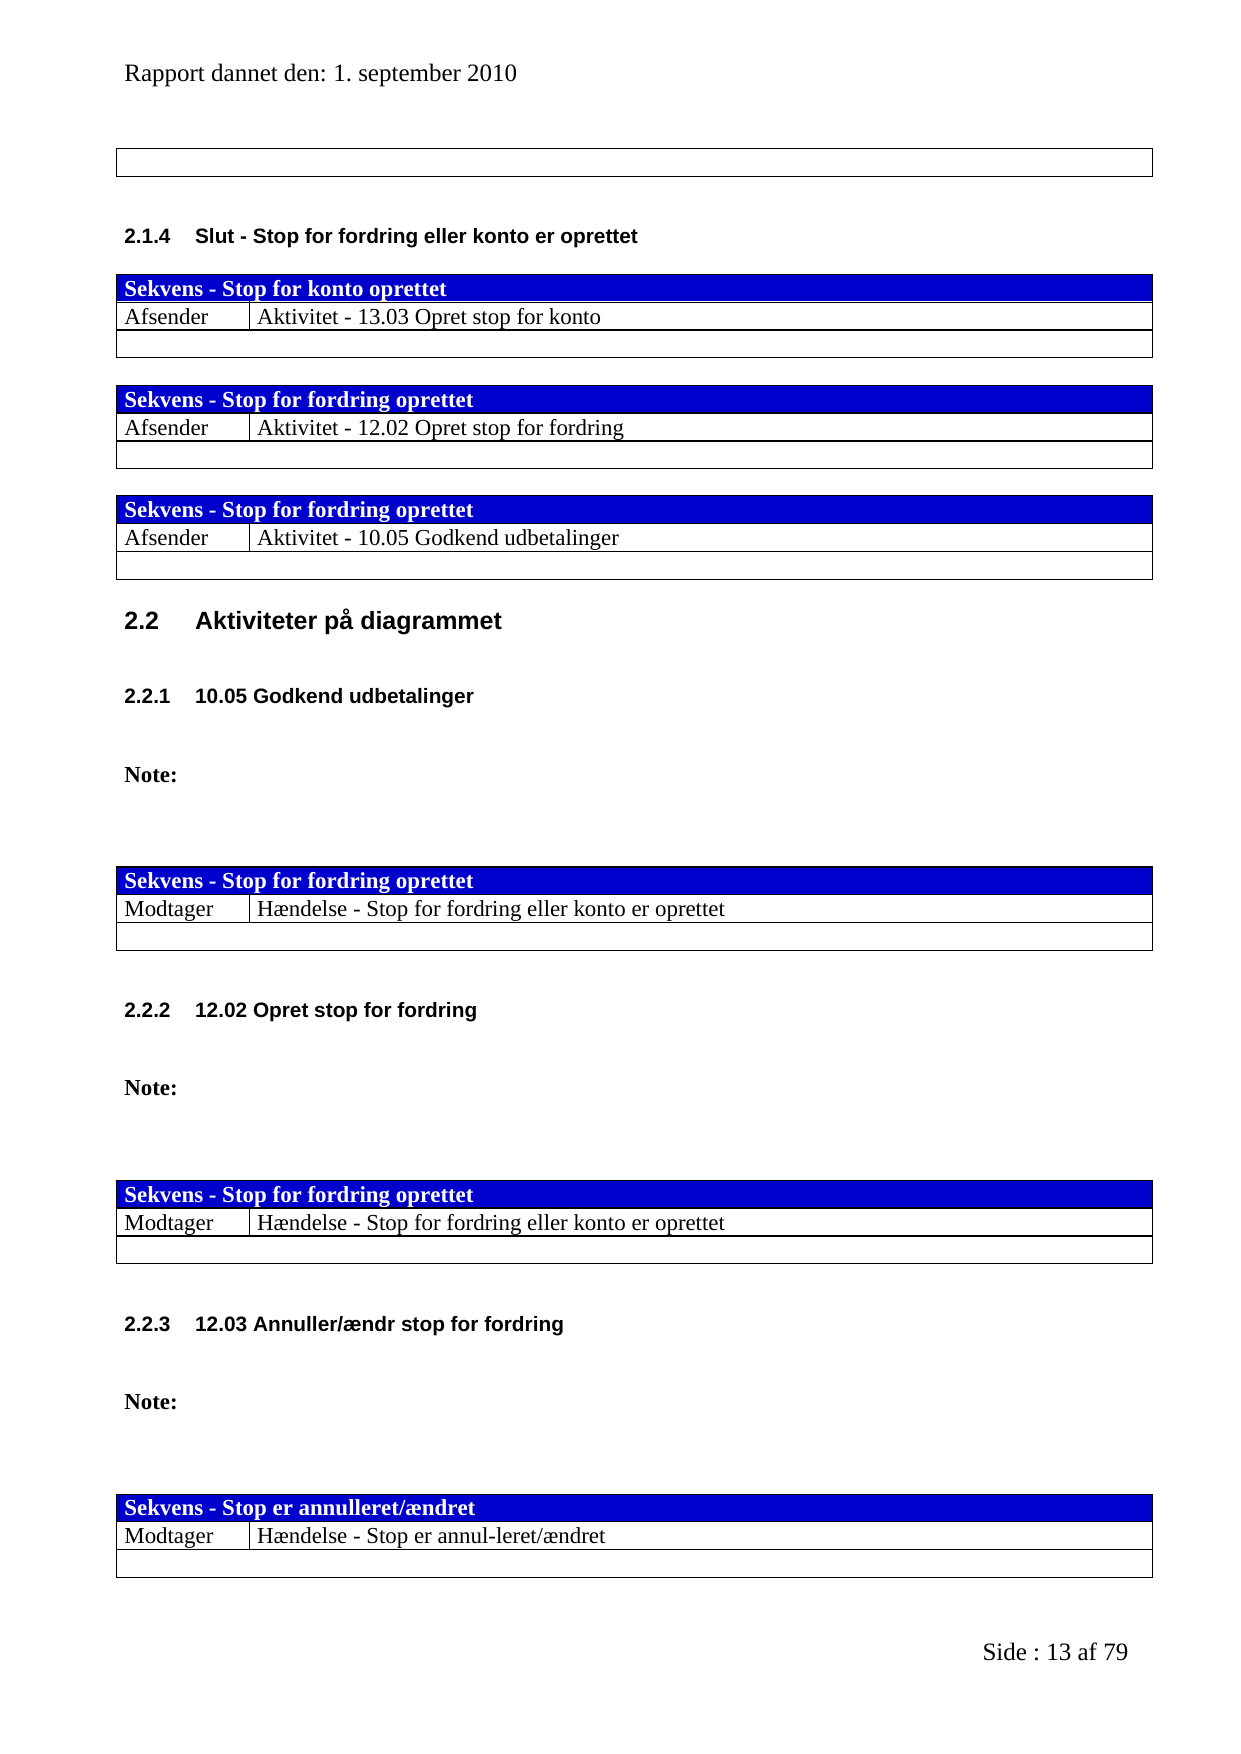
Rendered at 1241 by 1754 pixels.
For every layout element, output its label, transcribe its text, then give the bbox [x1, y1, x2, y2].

table_header Sekvens - Stop for fordring oprettet [117, 1181, 1152, 1207]
table_cell [117, 1550, 1152, 1577]
table_header Sekvens - Stop for fordring oprettet [117, 868, 1152, 894]
table_header Sekvens - Stop for fordring oprettet [117, 496, 1152, 523]
subtitle Slut - Stop for fordring eller konto er oprettet [124, 224, 1137, 248]
table_cell [117, 552, 1152, 578]
table_header Sekvens - Stop for fordring oprettet [117, 386, 1152, 412]
table_cell Afsender [117, 524, 249, 551]
subtitle 10.05 Godkend udbetalinger [124, 684, 1137, 708]
table_cell [117, 923, 1152, 949]
table_cell [117, 331, 1152, 357]
table_cell [117, 149, 1152, 176]
table_cell Afsender [117, 303, 249, 329]
table_cell Hændelse - Stop for fordring eller konto er oprettet [250, 895, 1152, 922]
table_cell [117, 442, 1152, 468]
table_cell Aktivitet - 10.05 Godkend udbetalinger [250, 524, 1152, 551]
table_cell Modtager [117, 1522, 249, 1549]
text Note: [124, 1388, 1137, 1414]
table_cell Afsender [117, 414, 249, 440]
table_cell Aktivitet - 13.03 Opret stop for konto [250, 303, 1152, 329]
table_cell [117, 1237, 1152, 1263]
table_header Sekvens - Stop er annulleret/ændret [117, 1495, 1152, 1521]
subtitle 12.03 Annuller/ændr stop for fordring [124, 1311, 1137, 1335]
text Note: [124, 761, 1137, 787]
table_cell Modtager [117, 1209, 249, 1235]
table_header Sekvens - Stop for konto oprettet [117, 275, 1152, 301]
subtitle Aktiviteter på diagrammet [124, 606, 1137, 635]
table_cell Hændelse - Stop for fordring eller konto er oprettet [250, 1209, 1152, 1235]
table_cell Modtager [117, 895, 249, 922]
text Note: [124, 1074, 1137, 1101]
table_cell Hændelse - Stop er annul-leret/ændret [250, 1522, 1152, 1549]
subtitle 12.02 Opret stop for fordring [124, 998, 1137, 1022]
table_cell Aktivitet - 12.02 Opret stop for fordring [250, 414, 1152, 440]
